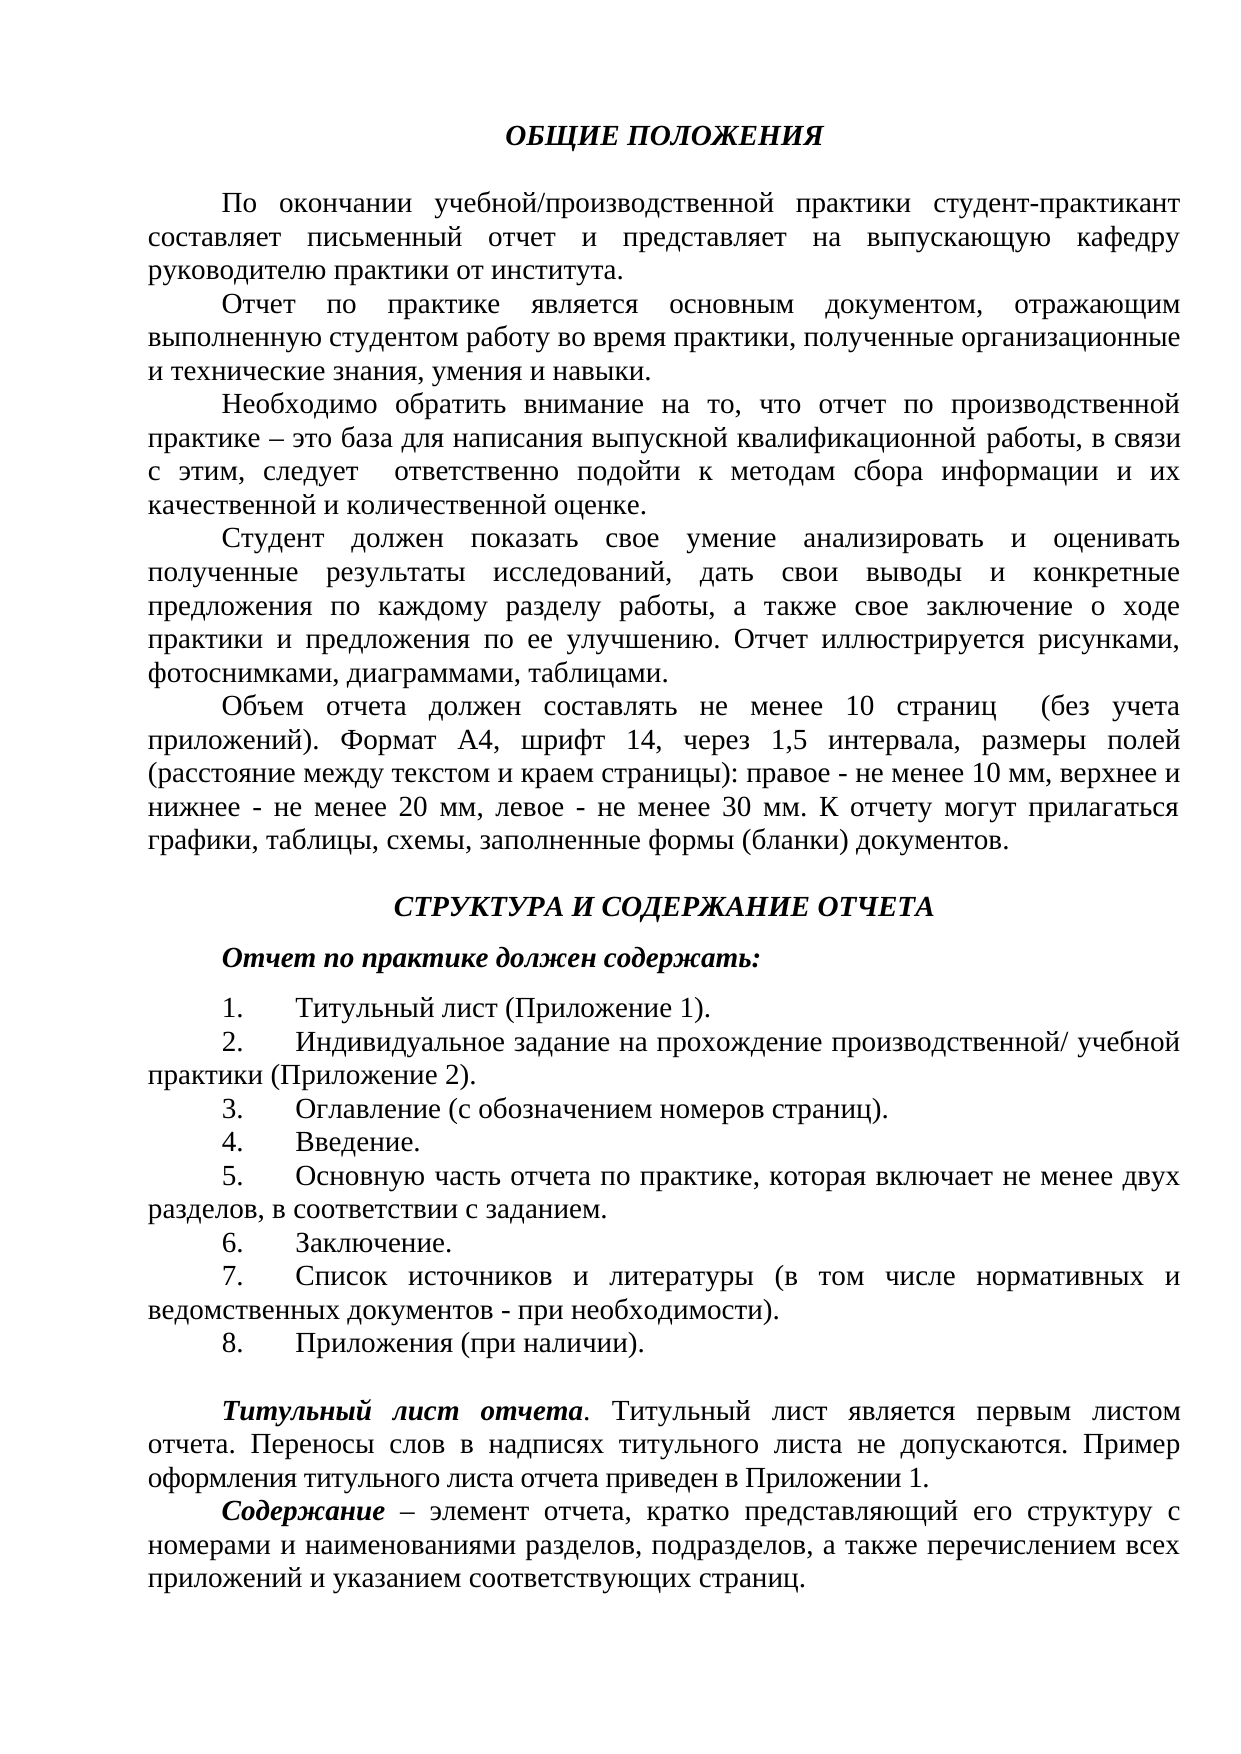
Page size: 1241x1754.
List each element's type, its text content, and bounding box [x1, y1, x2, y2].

text Студент должен показать свое умение анализировать и оценивать полученные результаты исследований, дать свои выводы и конкретные предложения по каждому разделу работы, а также свое заключение о ходе практики и предложения по ее улучшению. Отчет иллюстрируется рисунками, фотоснимками, диаграммами, таблицами. [148, 521, 1181, 688]
text Содержание – элемент отчета, кратко представляющий его структуру с номерами и наименованиями разделов, подразделов, а также перечислением всех приложений и указанием соответствующих страниц. [148, 1493, 1181, 1594]
list Титульный лист (Приложение 1). [148, 990, 1181, 1024]
text Отчет по практике является основным документом, отражающим выполненную студентом работу во время практики, полученные организационные и технические знания, умения и навыки. [148, 286, 1181, 386]
list Основную часть отчета по практике, которая включает не менее двух разделов, в соответствии с заданием. [148, 1158, 1181, 1225]
text Отчет по практике должен содержать: [148, 940, 1181, 973]
text СТРУКТУРА И СОДЕРЖАНИЕ ОТЧЕТА [148, 889, 1181, 923]
text ОБЩИЕ ПОЛОЖЕНИЯ [148, 118, 1181, 152]
list Индивидуальное задание на прохождение производственной/ учебной практики (Приложение 2). [148, 1024, 1181, 1091]
list Введение. [148, 1124, 1181, 1158]
list Оглавление (с обозначением номеров страниц). [148, 1091, 1181, 1124]
list Заключение. [148, 1225, 1181, 1258]
text Титульный лист отчета. Титульный лист является первым листом отчета. Переносы слов в надписях титульного листа не допускаются. Пример оформления титульного листа отчета приведен в Приложении 1. [148, 1393, 1181, 1493]
list Приложения (при наличии). [148, 1326, 1181, 1359]
text По окончании учебной/производственной практики студент-практикант составляет письменный отчет и представляет на выпускающую кафедру руководителю практики от института. [148, 185, 1181, 286]
list Список источников и литературы (в том числе нормативных и ведомственных документов - при необходимости). [148, 1258, 1181, 1326]
text Объем отчета должен составлять не менее 10 страниц (без учета приложений). Формат А4, шрифт 14, через 1,5 интервала, размеры полей (расстояние между текстом и краем страницы): правое - не менее 10 мм, верхнее и нижнее - не менее 20 мм, левое - не менее 30 мм. К отчету могут прилагаться графики, таблицы, схемы, заполненные формы (бланки) документов. [148, 688, 1181, 856]
text Необходимо обратить внимание на то, что отчет по производственной практике – это база для написания выпускной квалификационной работы, в связи с этим, следует ответственно подойти к методам сбора информации и их качественной и количественной оценке. [148, 386, 1181, 521]
